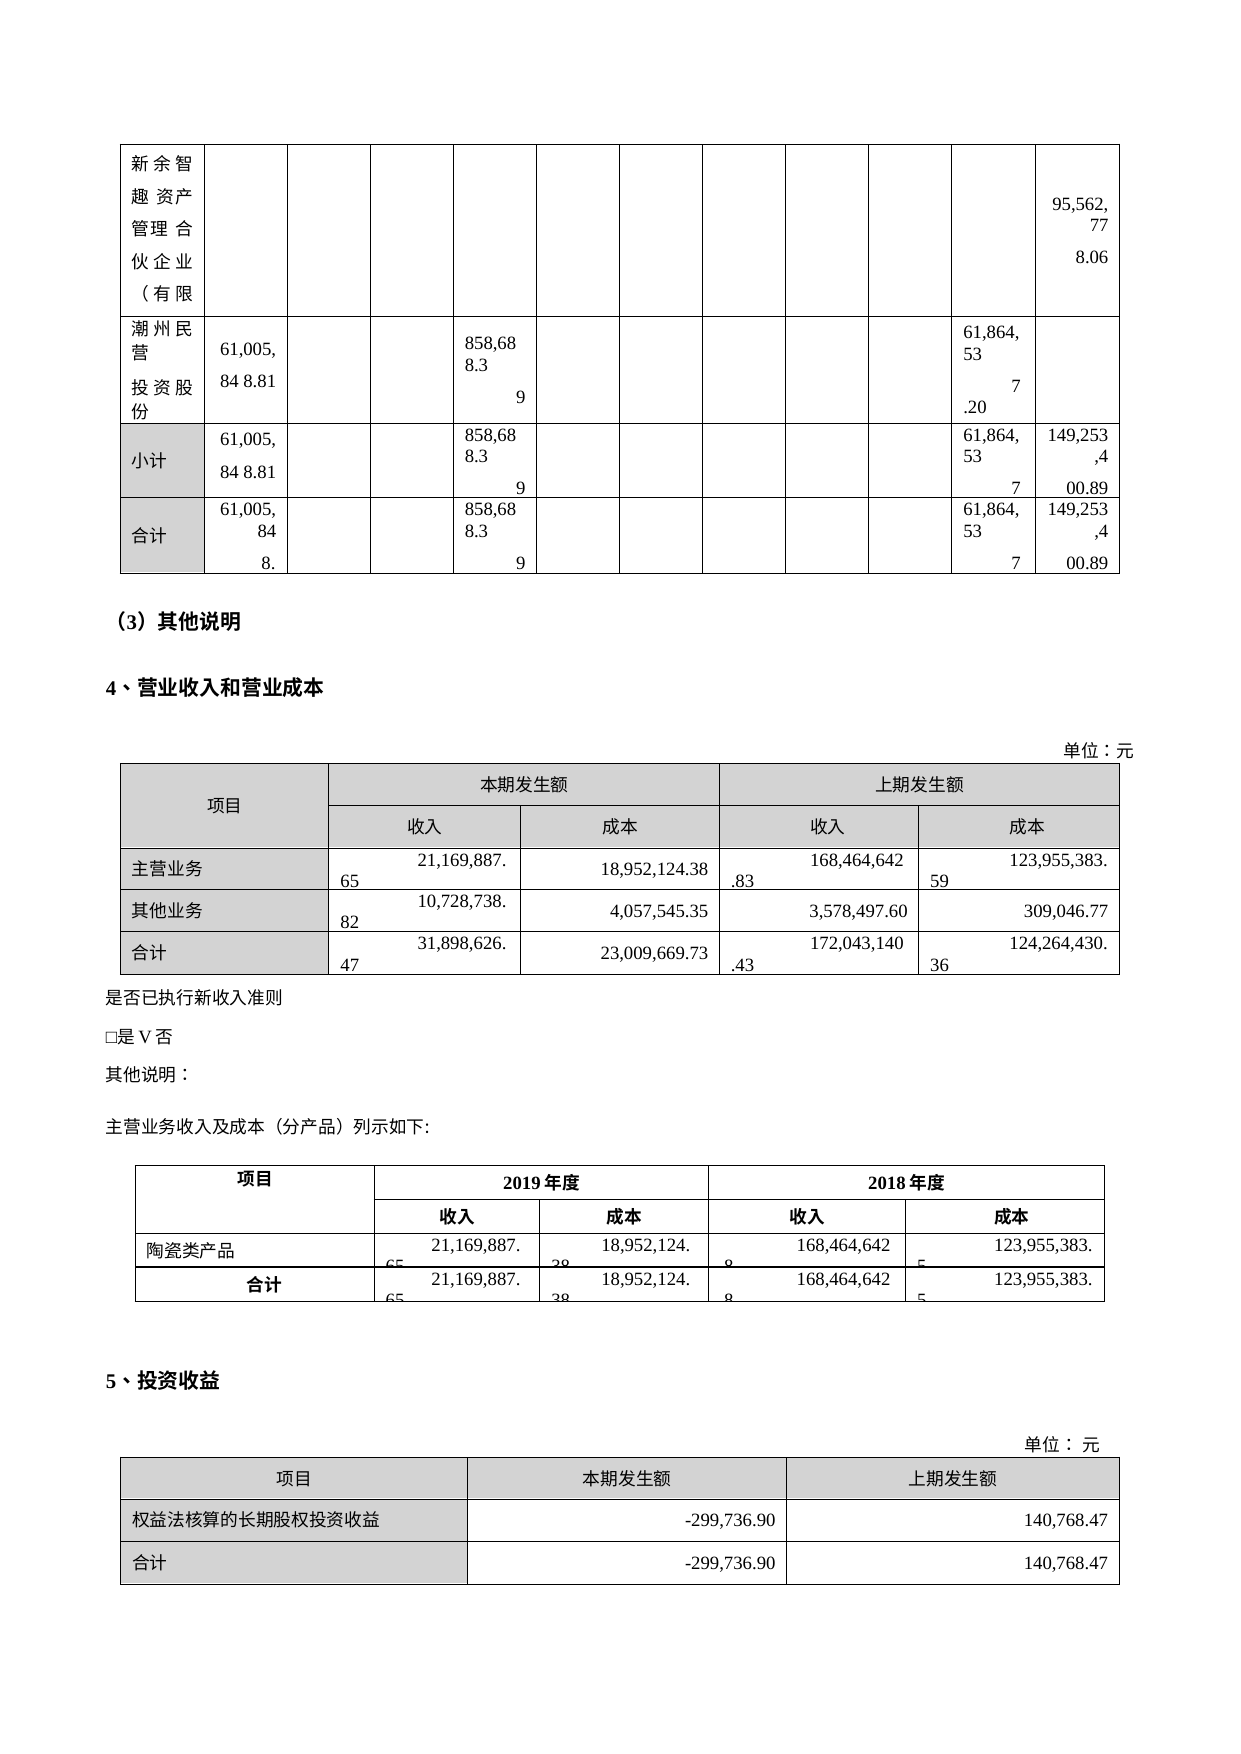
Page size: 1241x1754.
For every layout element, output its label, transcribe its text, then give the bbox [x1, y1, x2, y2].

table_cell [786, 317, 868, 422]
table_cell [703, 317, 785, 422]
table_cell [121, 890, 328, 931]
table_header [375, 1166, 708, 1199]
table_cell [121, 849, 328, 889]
subtitle 4、营业收入和营业成本 [106, 673, 1134, 701]
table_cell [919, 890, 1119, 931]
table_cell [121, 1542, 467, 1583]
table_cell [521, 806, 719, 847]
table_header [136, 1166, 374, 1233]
subtitle （3）其他说明 [106, 607, 1134, 635]
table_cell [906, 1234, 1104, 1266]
text 是否已执行新收入准则 [106, 985, 1134, 1009]
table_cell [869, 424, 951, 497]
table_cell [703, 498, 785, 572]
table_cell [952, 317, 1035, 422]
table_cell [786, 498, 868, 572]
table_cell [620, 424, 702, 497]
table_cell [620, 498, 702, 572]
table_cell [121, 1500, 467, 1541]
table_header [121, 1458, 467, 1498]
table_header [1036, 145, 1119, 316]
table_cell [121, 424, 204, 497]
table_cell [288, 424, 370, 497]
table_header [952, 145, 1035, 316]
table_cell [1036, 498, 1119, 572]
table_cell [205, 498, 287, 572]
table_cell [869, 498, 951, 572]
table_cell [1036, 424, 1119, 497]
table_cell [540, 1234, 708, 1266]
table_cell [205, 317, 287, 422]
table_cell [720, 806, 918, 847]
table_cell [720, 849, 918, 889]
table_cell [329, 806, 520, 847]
text 单位： 元 [1024, 1432, 1134, 1457]
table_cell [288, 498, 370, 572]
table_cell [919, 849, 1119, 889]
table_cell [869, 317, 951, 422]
subtitle 5、投资收益 [106, 1366, 1134, 1395]
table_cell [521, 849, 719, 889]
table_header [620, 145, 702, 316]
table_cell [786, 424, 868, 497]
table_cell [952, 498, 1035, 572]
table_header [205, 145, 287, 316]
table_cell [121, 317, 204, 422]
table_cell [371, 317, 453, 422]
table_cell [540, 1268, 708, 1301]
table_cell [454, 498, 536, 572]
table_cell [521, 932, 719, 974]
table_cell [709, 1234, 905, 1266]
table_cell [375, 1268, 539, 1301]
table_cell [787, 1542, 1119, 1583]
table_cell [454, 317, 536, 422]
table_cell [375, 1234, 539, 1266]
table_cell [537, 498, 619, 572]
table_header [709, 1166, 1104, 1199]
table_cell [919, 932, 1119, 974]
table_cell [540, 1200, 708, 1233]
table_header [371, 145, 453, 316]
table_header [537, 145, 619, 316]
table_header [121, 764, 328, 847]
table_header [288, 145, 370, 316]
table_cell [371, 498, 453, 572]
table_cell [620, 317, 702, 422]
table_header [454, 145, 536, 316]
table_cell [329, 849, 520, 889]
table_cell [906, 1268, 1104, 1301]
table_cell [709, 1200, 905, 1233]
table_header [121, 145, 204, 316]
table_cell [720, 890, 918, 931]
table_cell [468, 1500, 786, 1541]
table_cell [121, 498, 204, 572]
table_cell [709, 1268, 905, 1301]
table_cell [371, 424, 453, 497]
text 主营业务收入及成本（分产品）列示如下: [106, 1114, 1134, 1138]
text □是V否 [106, 1024, 1134, 1048]
text 单位：元 [106, 739, 1134, 763]
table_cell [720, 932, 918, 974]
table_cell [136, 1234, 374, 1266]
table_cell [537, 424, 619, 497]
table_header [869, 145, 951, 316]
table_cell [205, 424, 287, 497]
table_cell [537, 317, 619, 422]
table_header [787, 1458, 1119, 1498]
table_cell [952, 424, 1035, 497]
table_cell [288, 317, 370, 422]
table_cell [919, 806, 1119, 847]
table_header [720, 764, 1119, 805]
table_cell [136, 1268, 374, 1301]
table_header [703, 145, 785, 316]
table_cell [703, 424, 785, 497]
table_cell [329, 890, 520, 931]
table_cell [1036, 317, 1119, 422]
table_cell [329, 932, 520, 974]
text 其他说明： [106, 1063, 1134, 1087]
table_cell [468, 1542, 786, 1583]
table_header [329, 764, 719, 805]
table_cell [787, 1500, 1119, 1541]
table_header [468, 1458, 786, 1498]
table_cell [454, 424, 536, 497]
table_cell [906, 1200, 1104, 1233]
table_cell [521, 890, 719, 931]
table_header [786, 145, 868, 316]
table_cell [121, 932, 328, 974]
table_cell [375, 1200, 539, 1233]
